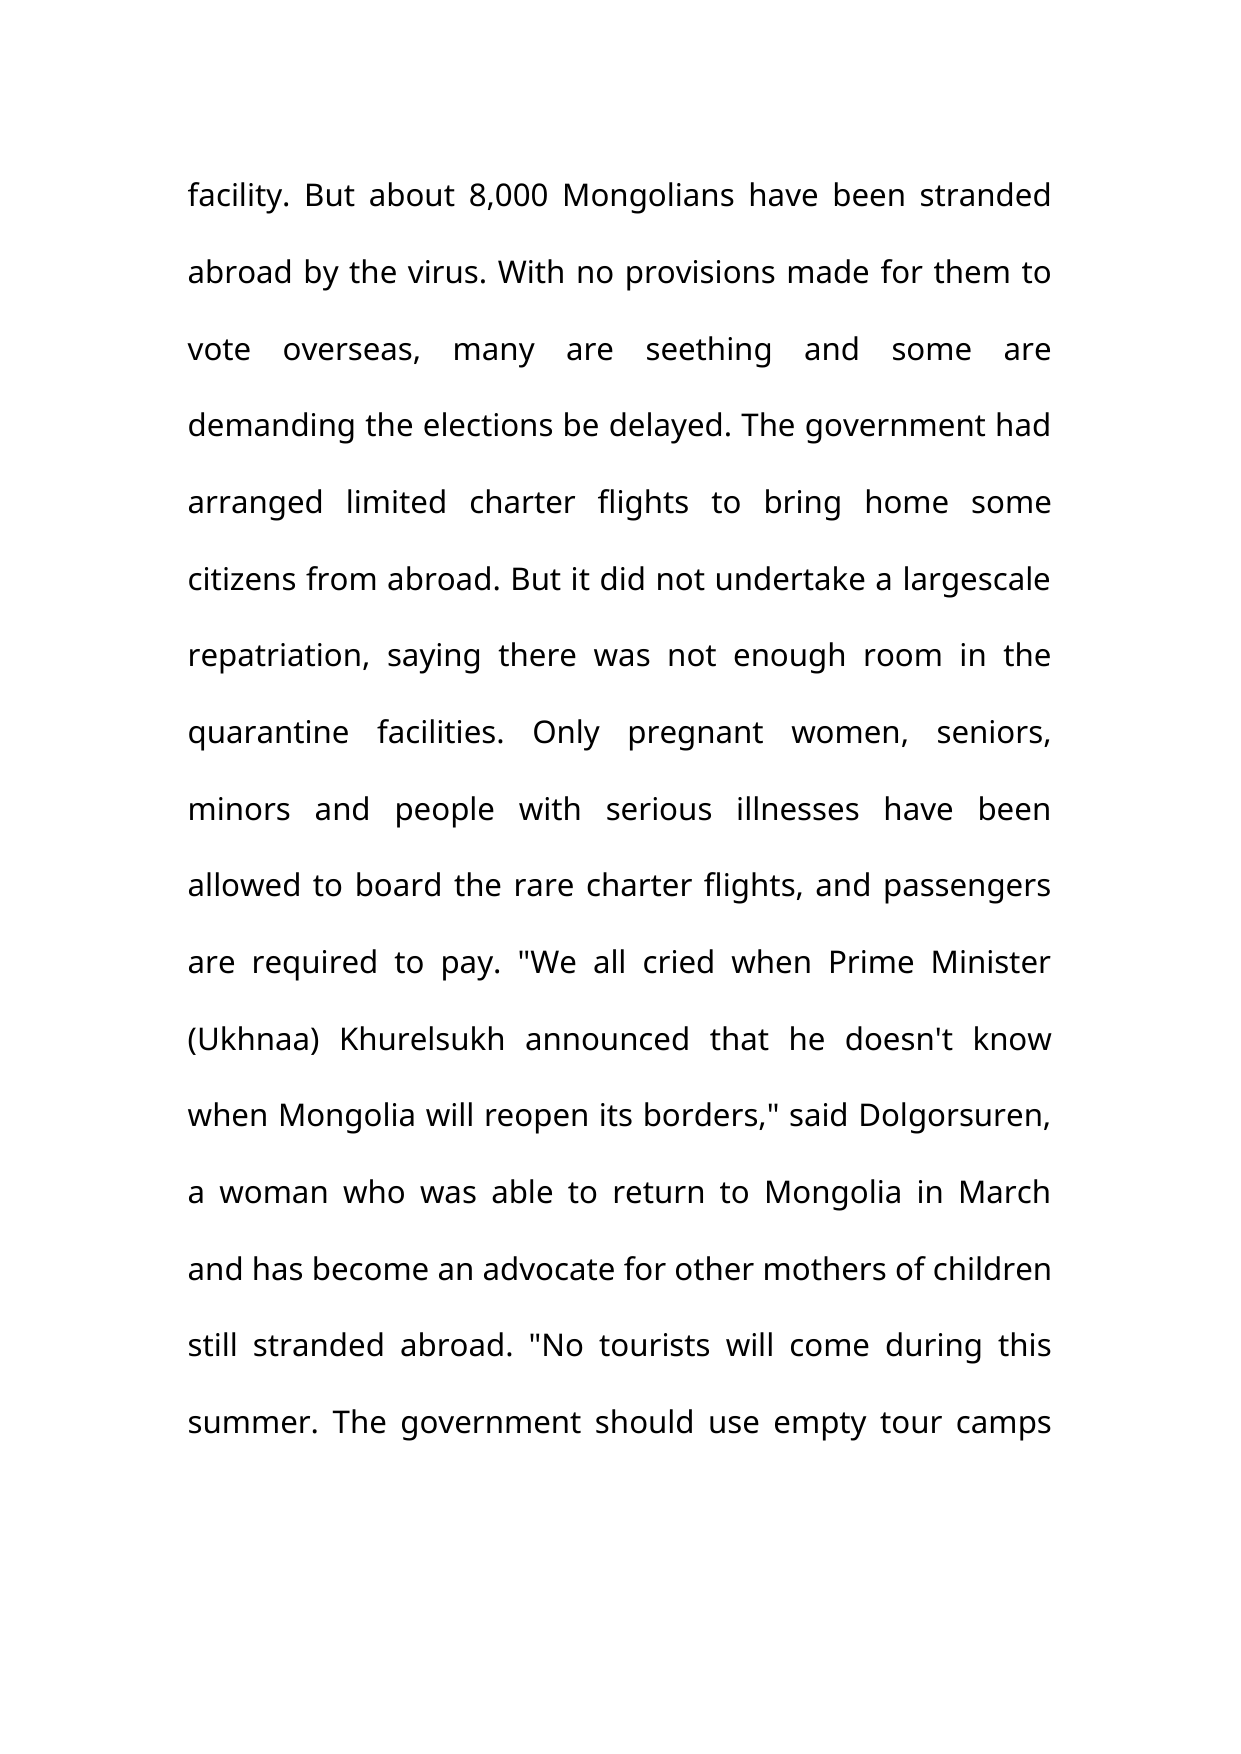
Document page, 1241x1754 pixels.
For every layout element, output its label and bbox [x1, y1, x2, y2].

text [187, 162, 1053, 1454]
